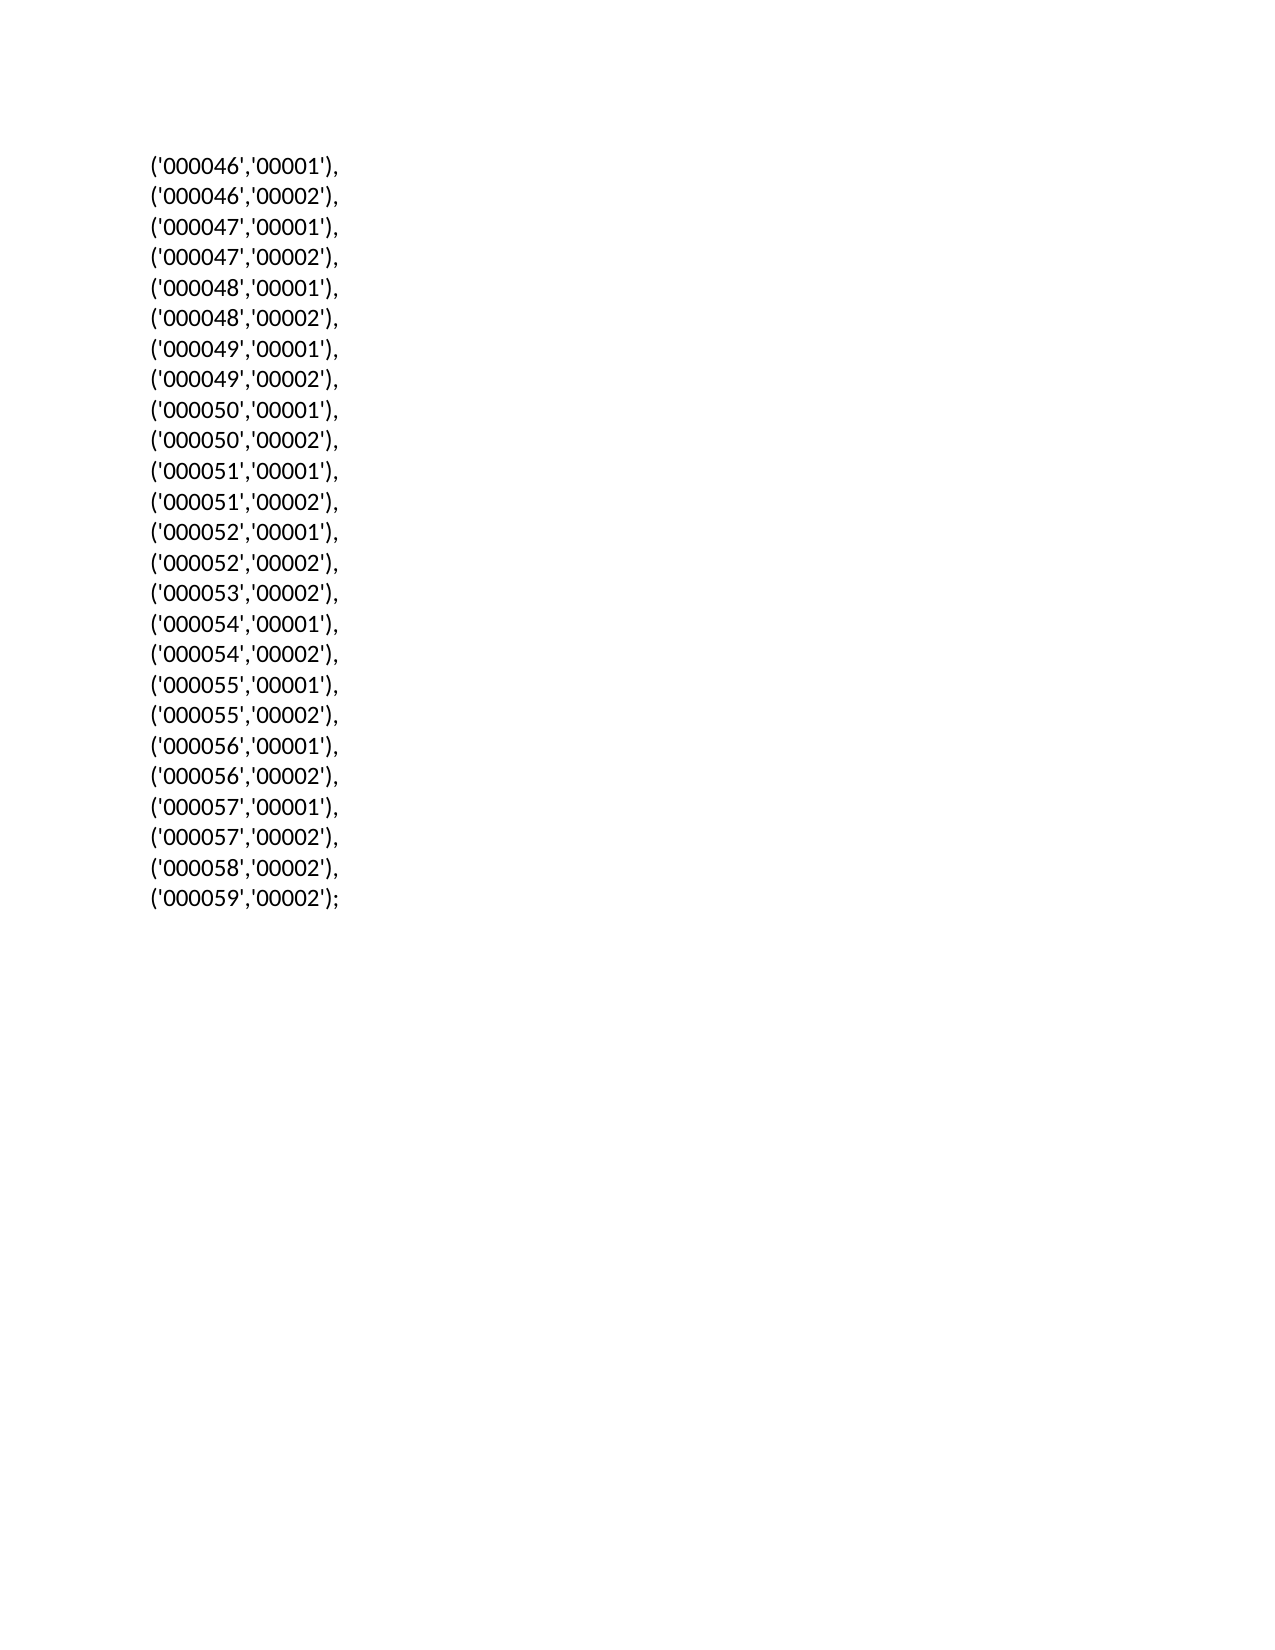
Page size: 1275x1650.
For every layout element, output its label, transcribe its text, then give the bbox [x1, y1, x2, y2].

text ('000047','00001'), [150, 211, 1125, 242]
text ('000046','00002'), [150, 181, 1125, 211]
text ('000058','00002'), [150, 852, 1125, 882]
text ('000052','00001'), [150, 516, 1125, 547]
text ('000047','00002'), [150, 242, 1125, 272]
text ('000051','00001'), [150, 455, 1125, 486]
text ('000054','00001'), [150, 608, 1125, 638]
text ('000049','00002'), [150, 364, 1125, 394]
text ('000048','00001'), [150, 272, 1125, 303]
text ('000056','00002'), [150, 760, 1125, 791]
text ('000051','00002'), [150, 486, 1125, 516]
text ('000046','00001'), [150, 150, 1125, 181]
text ('000057','00001'), [150, 791, 1125, 821]
text ('000059','00002'); [150, 882, 1125, 913]
text ('000057','00002'), [150, 821, 1125, 852]
text ('000055','00001'), [150, 669, 1125, 699]
text ('000056','00001'), [150, 730, 1125, 760]
text ('000048','00002'), [150, 303, 1125, 333]
text ('000052','00002'), [150, 547, 1125, 577]
text ('000055','00002'), [150, 699, 1125, 730]
text ('000050','00002'), [150, 425, 1125, 455]
text ('000049','00001'), [150, 333, 1125, 364]
text ('000050','00001'), [150, 394, 1125, 425]
text ('000054','00002'), [150, 638, 1125, 669]
text ('000053','00002'), [150, 577, 1125, 608]
